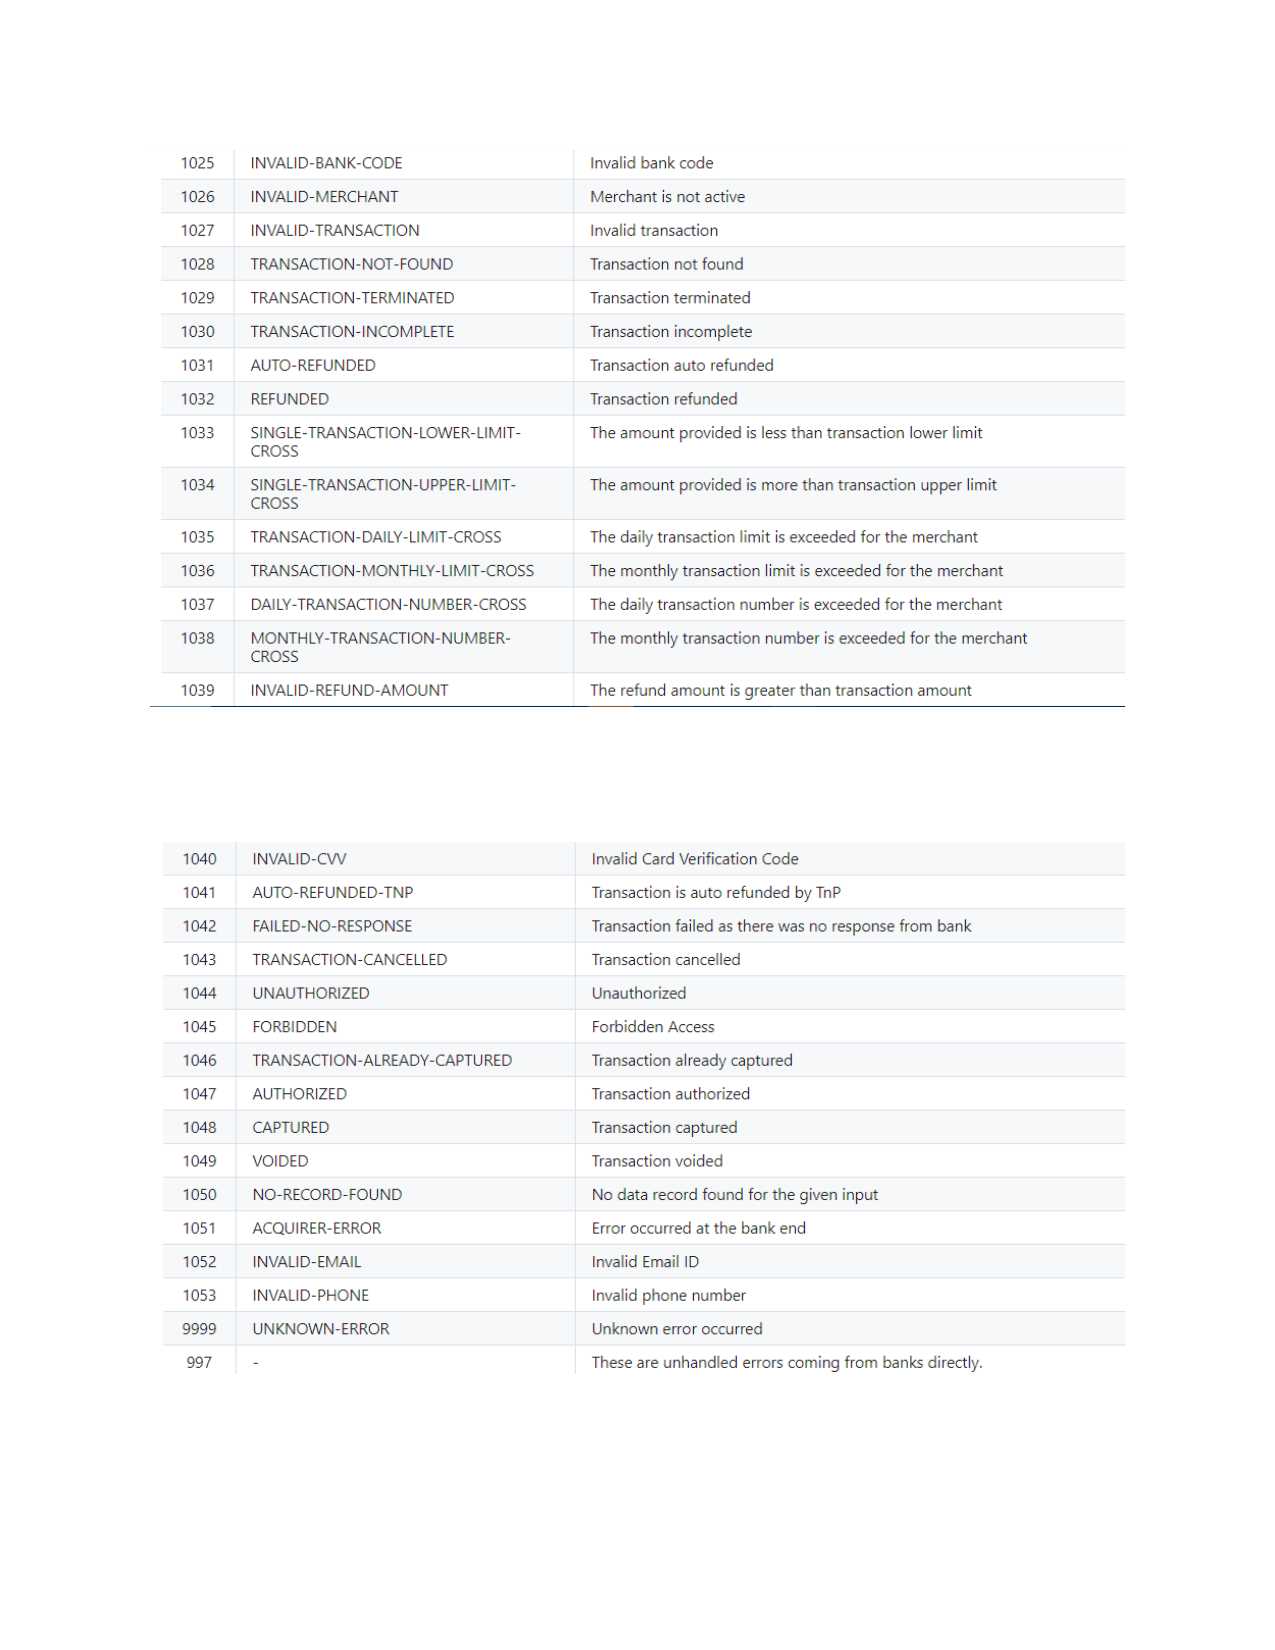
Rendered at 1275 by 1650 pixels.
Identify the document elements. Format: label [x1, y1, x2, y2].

picture [150, 842, 1125, 1374]
picture [150, 150, 1125, 707]
